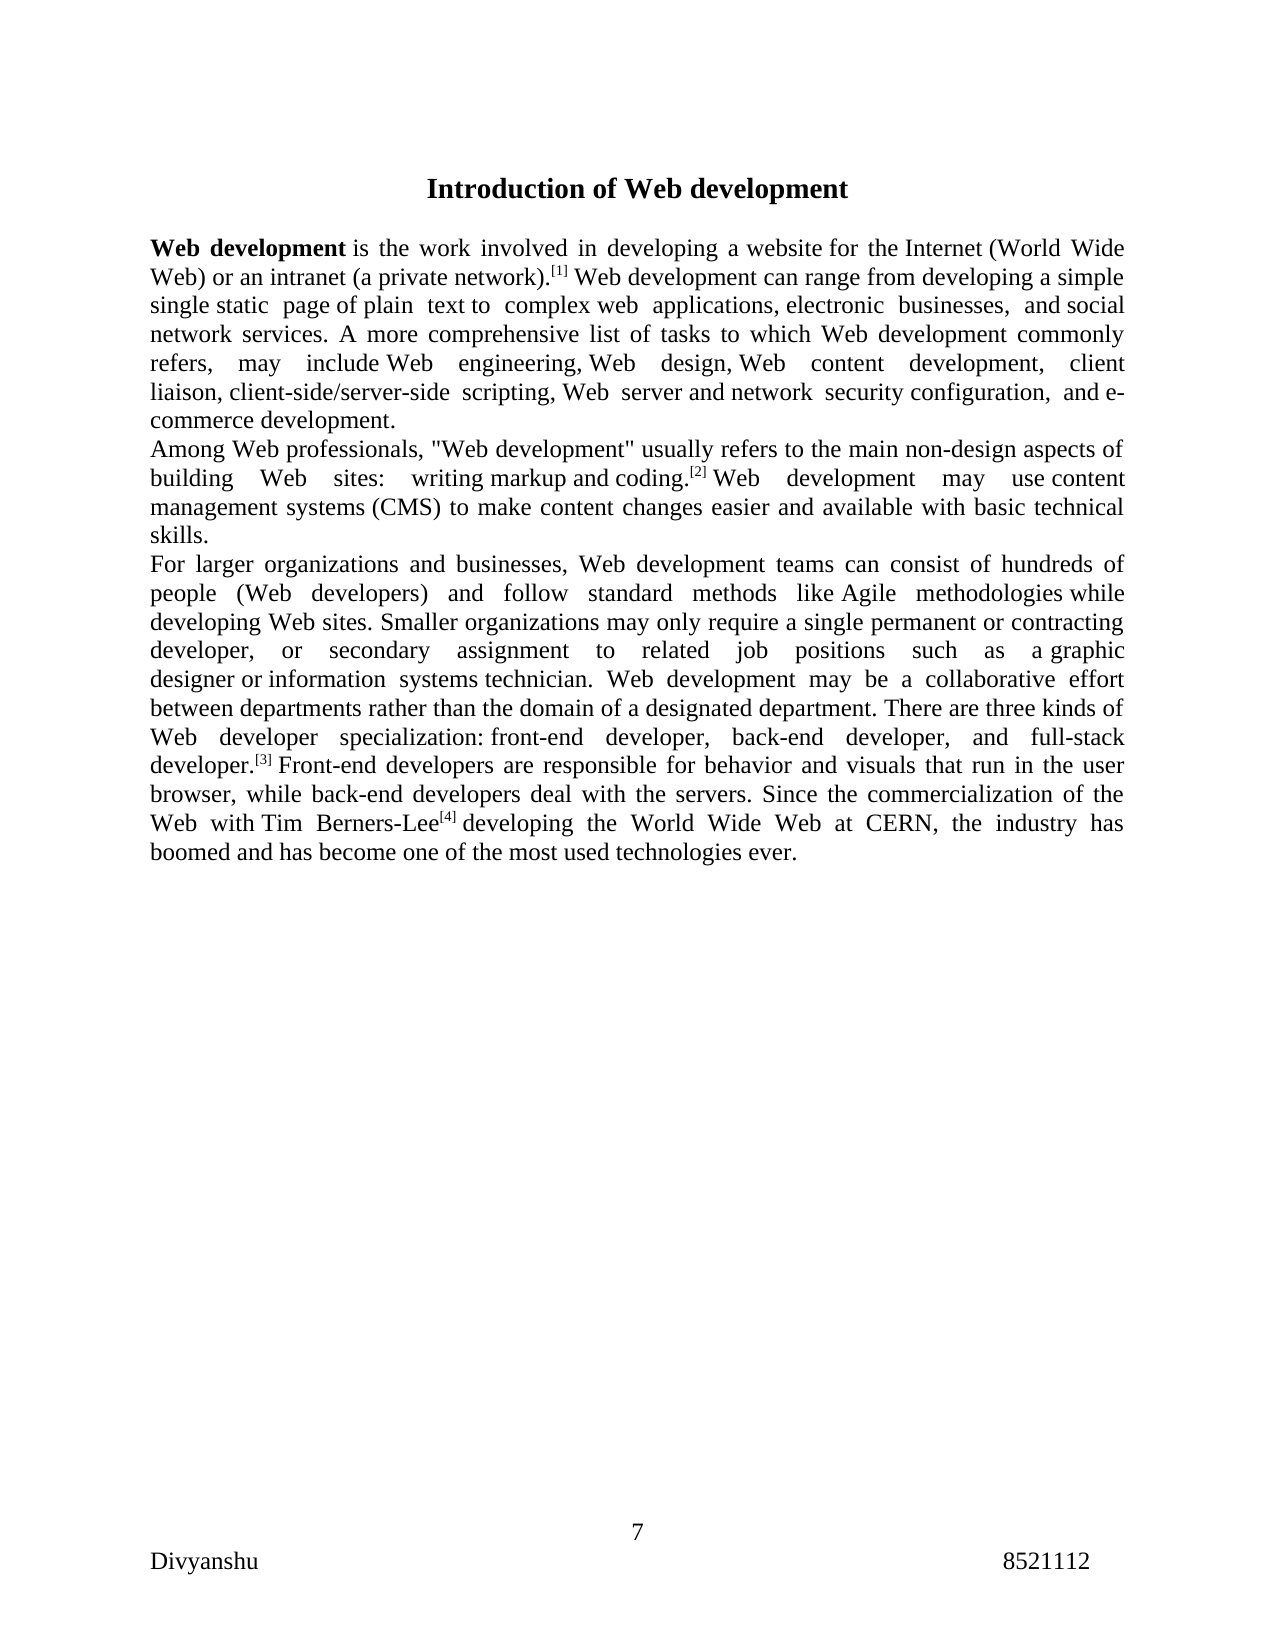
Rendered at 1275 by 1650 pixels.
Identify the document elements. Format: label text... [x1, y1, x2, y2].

text Introduction of Web development [150, 171, 1125, 233]
text Among Web professionals, "Web development" usually refers to the main non-design aspects of building Web sites: writing markup and coding.[2] Web development may use content management systems (CMS) to make content changes easier and available with basic technical skills. [150, 434, 1125, 549]
text Web development is the work involved in developing a website for the Internet (World Wide Web) or an intranet (a private network).[1] Web development can range from developing a simple single static page of plain text to complex web applications, electronic businesses, and social network services. A more comprehensive list of tasks to which Web development commonly refers, may include Web engineering, Web design, Web content development, client liaison, client-side/server-side scripting, Web server and network security configuration, and e-commerce development. [150, 233, 1125, 434]
text For larger organizations and businesses, Web development teams can consist of hundreds of people (Web developers) and follow standard methods like Agile methodologies while developing Web sites. Smaller organizations may only require a single permanent or contracting developer, or secondary assignment to related job positions such as a graphic designer or information systems technician. Web development may be a collaborative effort between departments rather than the domain of a designated department. There are three kinds of Web developer specialization: front-end developer, back-end developer, and full-stack developer.[3] Front-end developers are responsible for behavior and visuals that run in the user browser, while back-end developers deal with the servers. Since the commercialization of the Web with Tim Berners-Lee[4] developing the World Wide Web at CERN, the industry has boomed and has become one of the most used technologies ever. [150, 549, 1125, 866]
